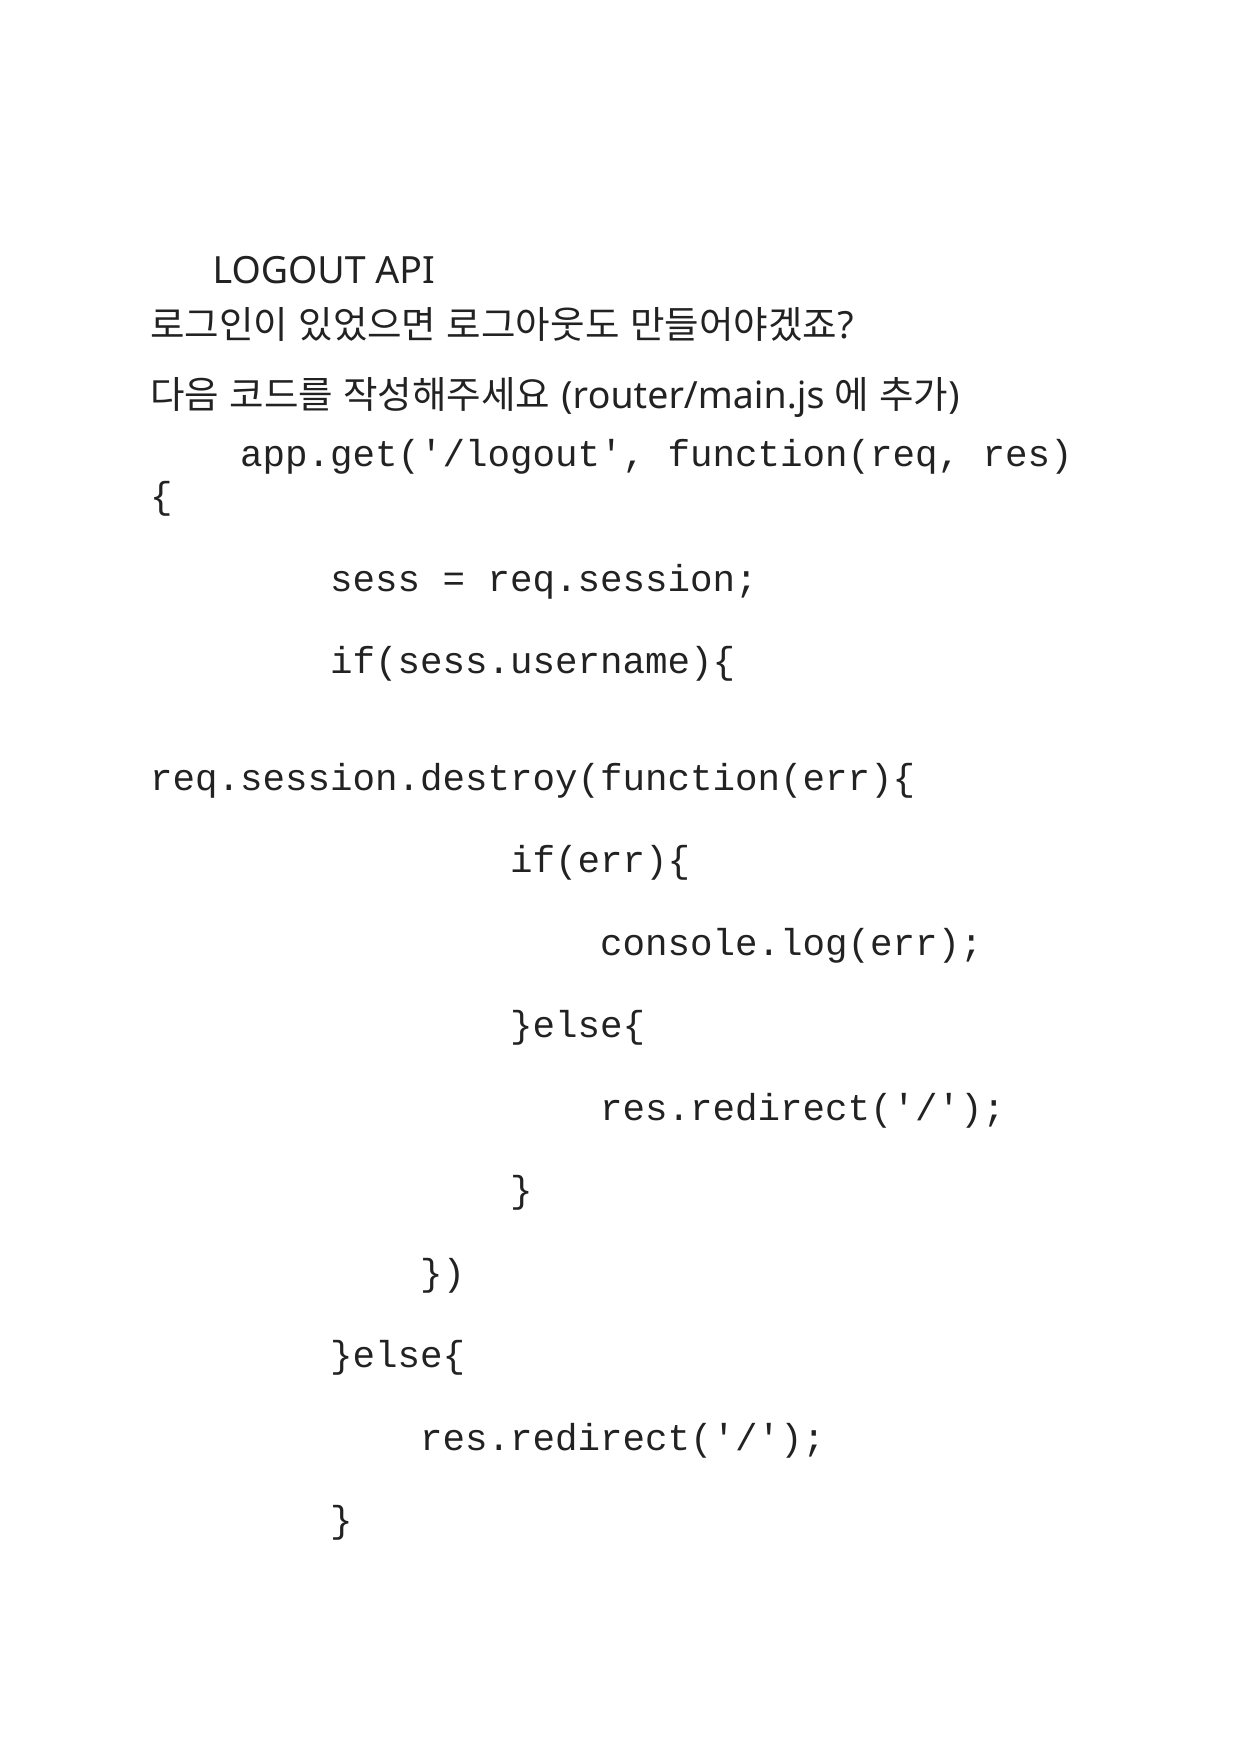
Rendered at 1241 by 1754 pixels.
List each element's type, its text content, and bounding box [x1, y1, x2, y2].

text app.get('/logout', function(req, res){ [150, 435, 1090, 520]
text }else{ [150, 1007, 1090, 1049]
text 로그인이 있었으면 로그아웃도 만들어야겠죠? [150, 295, 1090, 349]
text 다음 코드를 작성해주세요 (router/main.js 에 추가) [150, 365, 1090, 419]
text res.redirect('/'); [150, 1089, 1090, 1132]
text }) [150, 1254, 1090, 1297]
text sess = req.session; [150, 560, 1090, 603]
text } [150, 1502, 1090, 1544]
text res.redirect('/'); [150, 1419, 1090, 1462]
text req.session.destroy(function(err){ [150, 725, 1090, 802]
text console.log(err); [150, 924, 1090, 967]
subtitle LOGOUT API [212, 244, 1090, 295]
text } [150, 1172, 1090, 1214]
text }else{ [150, 1337, 1090, 1379]
text if(err){ [150, 842, 1090, 884]
text if(sess.username){ [150, 643, 1090, 685]
